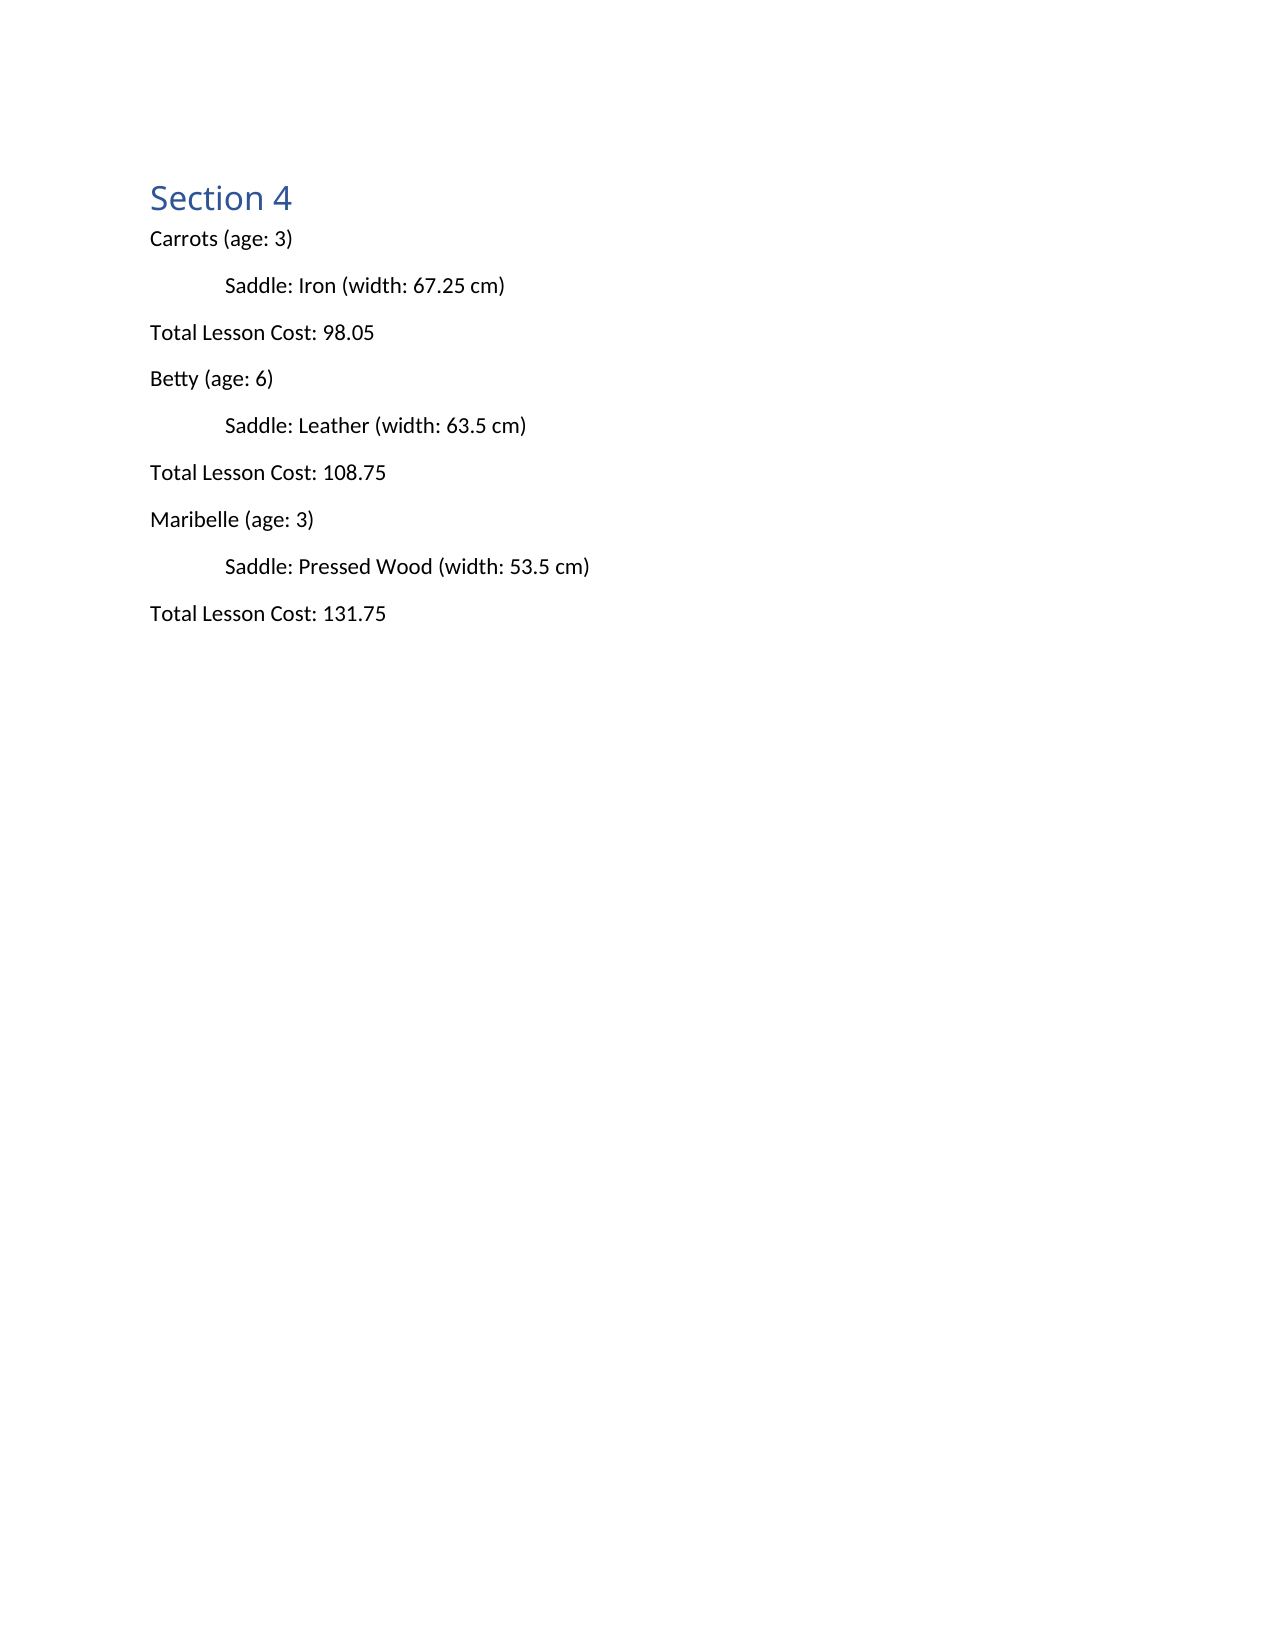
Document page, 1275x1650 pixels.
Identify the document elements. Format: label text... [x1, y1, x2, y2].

text Saddle: Leather (width: 63.5 cm) [150, 411, 1125, 439]
text Total Lesson Cost: 108.75 [150, 458, 1125, 486]
text Betty (age: 6) [150, 364, 1125, 393]
text Maribelle (age: 3) [150, 505, 1125, 533]
text Saddle: Pressed Wood (width: 53.5 cm) [150, 552, 1125, 580]
text Carrots (age: 3) [150, 224, 1125, 252]
text Saddle: Iron (width: 67.25 cm) [150, 271, 1125, 299]
text Total Lesson Cost: 131.75 [150, 599, 1125, 627]
text Total Lesson Cost: 98.05 [150, 318, 1125, 346]
subtitle Section 4 [150, 175, 1125, 220]
